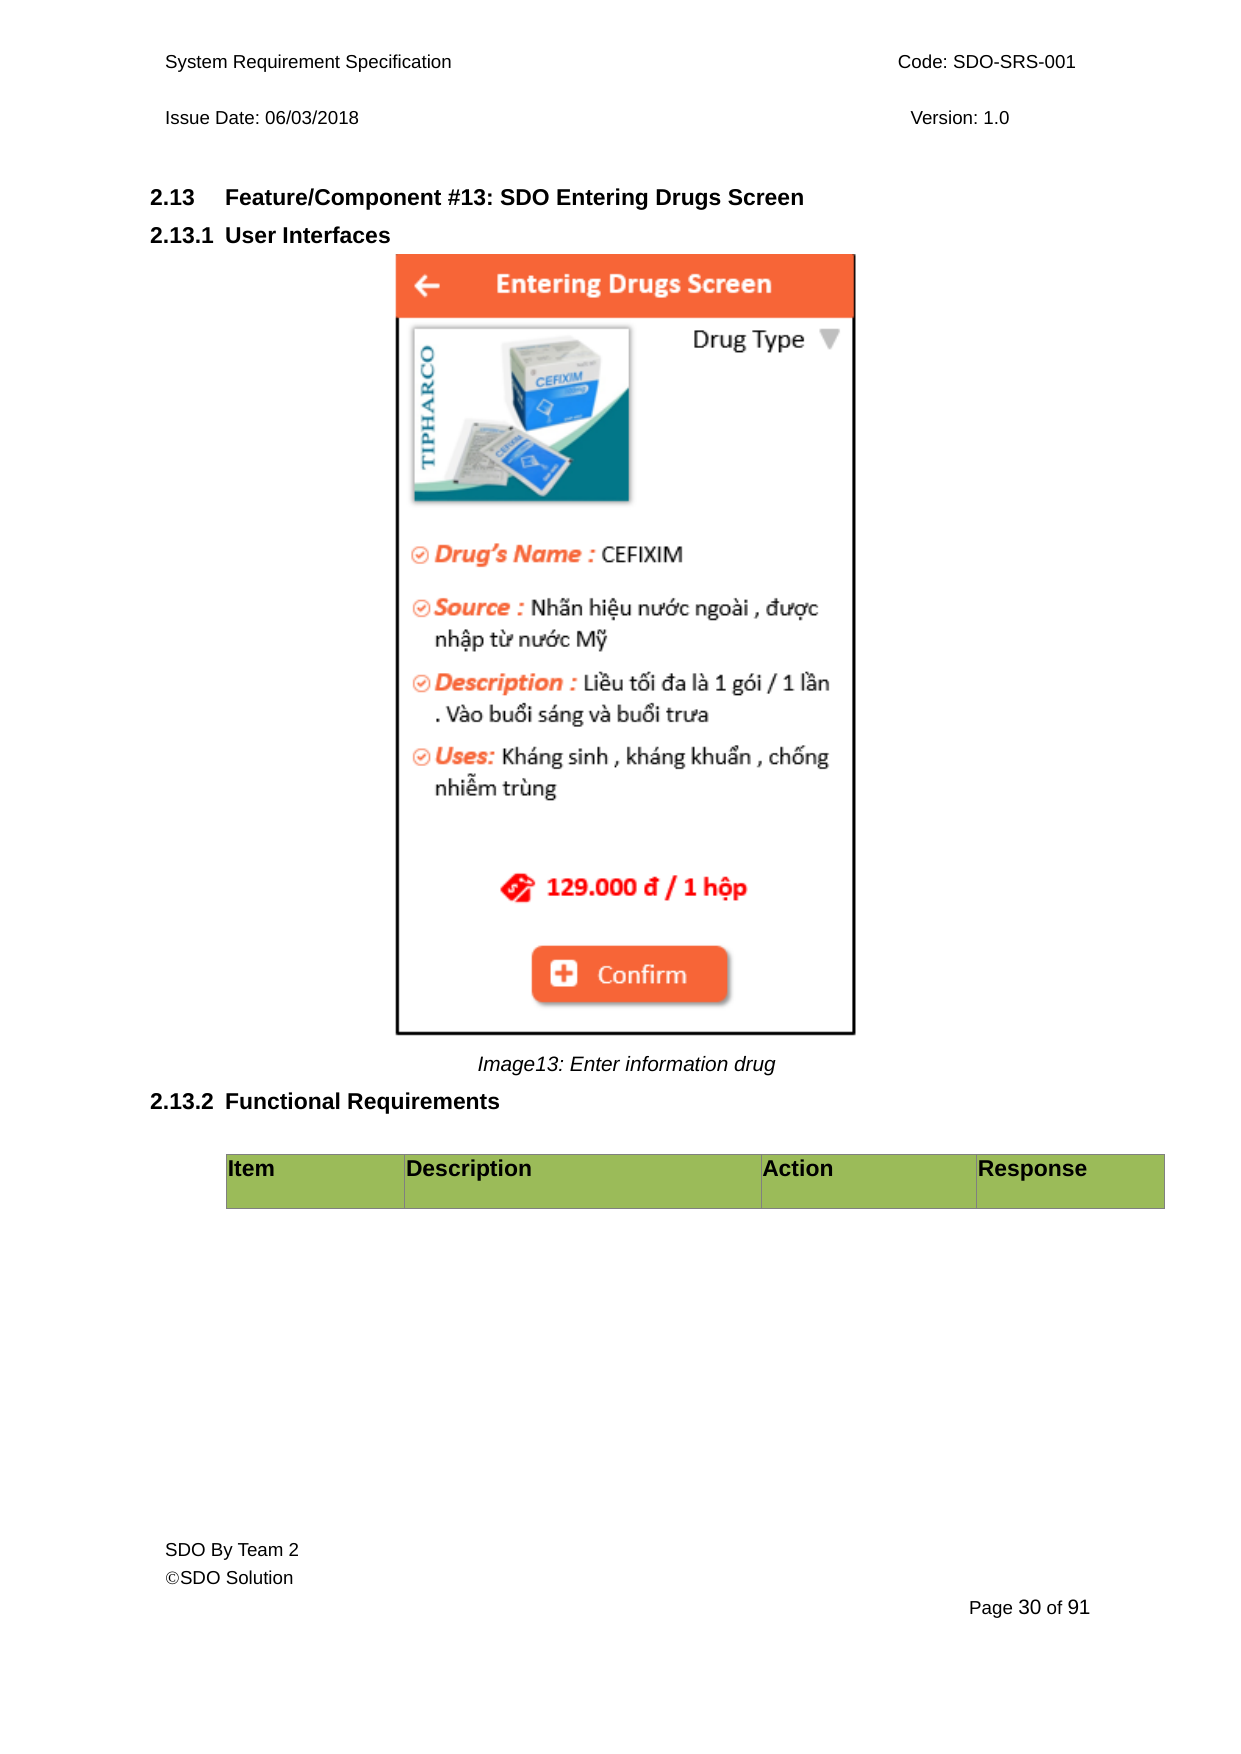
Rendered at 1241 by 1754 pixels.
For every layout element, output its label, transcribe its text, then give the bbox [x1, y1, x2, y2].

picture [393, 254, 862, 1040]
table_header Response [977, 1155, 1164, 1208]
subtitle Functional Requirements [150, 1088, 1090, 1148]
text Image13: Enter information drug [165, 1052, 1090, 1076]
table_header Item [227, 1155, 404, 1208]
subtitle User Interfaces [150, 222, 1090, 248]
table_header Description [405, 1155, 761, 1208]
subtitle Feature/Component #13: SDO Entering Drugs Screen [150, 183, 1090, 210]
table_header Action [762, 1155, 976, 1208]
